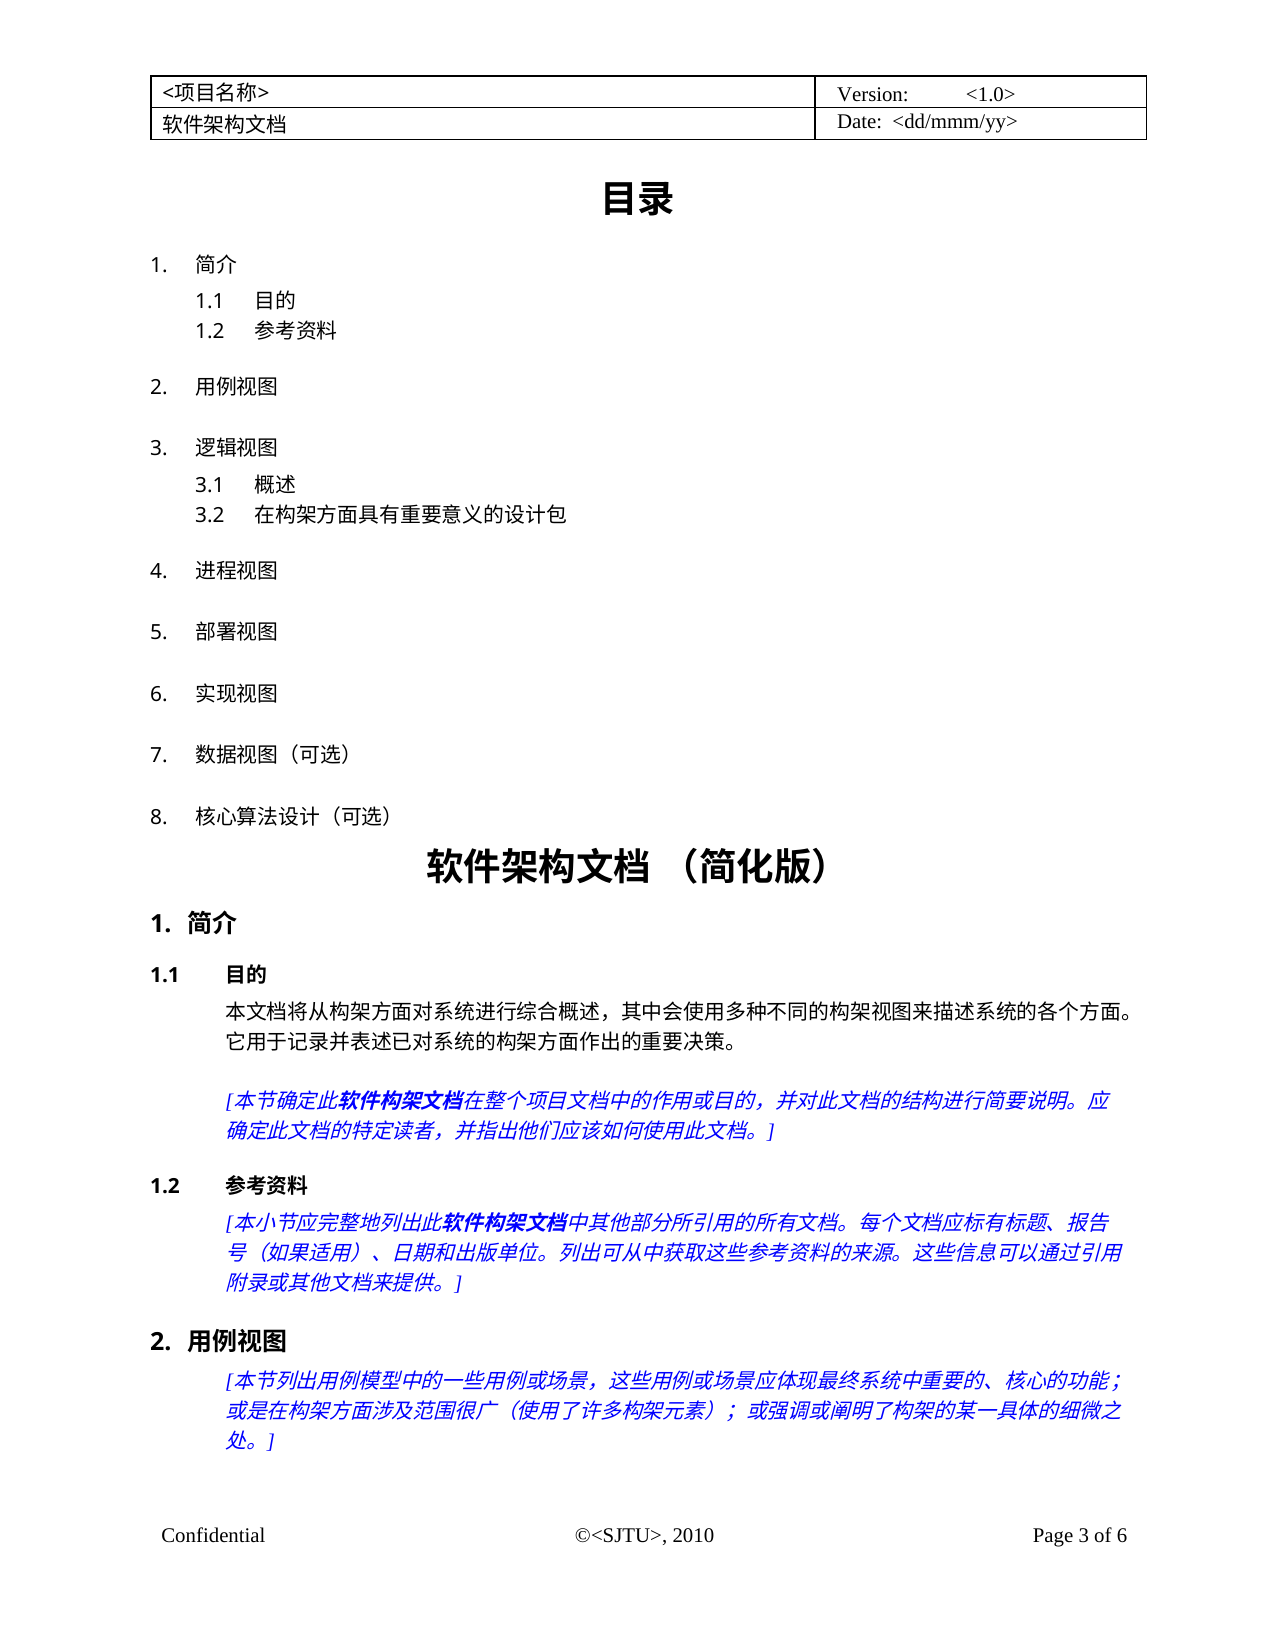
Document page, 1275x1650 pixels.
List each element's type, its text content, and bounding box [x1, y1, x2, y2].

text 3. 逻辑视图 4 [150, 432, 1050, 462]
text 8. 核心算法设计（可选） 6 [150, 800, 1050, 830]
text 2. 用例视图 4 [150, 370, 1050, 400]
text 4. 进程视图 5 [150, 554, 1050, 584]
subtitle 用例视图 [150, 1321, 1125, 1358]
title 目录 [150, 169, 1125, 223]
subtitle 目的 [150, 958, 1125, 989]
subtitle 简介 [150, 903, 1125, 940]
text [本节确定此软件构架文档在整个项目文档中的作用或目的，并对此文档的结构进行简要说明。应确定此文档的特定读者，并指出他们应该如何使用此文档。] [225, 1084, 1125, 1144]
text [本小节应完整地列出此软件构架文档中其他部分所引用的所有文档。每个文档应标有标题、报告号（如果适用）、日期和出版单位。列出可从中获取这些参考资料的来源。这些信息可以通过引用附录或其他文档来提供。] [225, 1206, 1125, 1296]
text 7. 数据视图（可选） 6 [150, 738, 1050, 769]
text 1. 简介 4 [150, 248, 1050, 278]
title 软件架构文档 （简化版） [150, 837, 1125, 891]
text 本文档将从构架方面对系统进行综合概述，其中会使用多种不同的构架视图来描述系统的各个方面。它用于记录并表述已对系统的构架方面作出的重要决策。 [225, 995, 1125, 1055]
text 3.1 概述 4 [195, 468, 1050, 498]
text 6. 实现视图 6 [150, 677, 1050, 707]
subtitle 参考资料 [150, 1169, 1125, 1199]
text 3.2 在构架方面具有重要意义的设计包 4 [195, 498, 1050, 529]
text 5. 部署视图 6 [150, 615, 1050, 646]
text [本节列出用例模型中的一些用例或场景，这些用例或场景应体现最终系统中重要的、核心的功能；或是在构架方面涉及范围很广（使用了许多构架元素）；或强调或阐明了构架的某一具体的细微之处。] [225, 1364, 1125, 1454]
text 1.1 目的 4 [195, 284, 1050, 315]
text 1.2 参考资料 4 [195, 315, 1050, 345]
